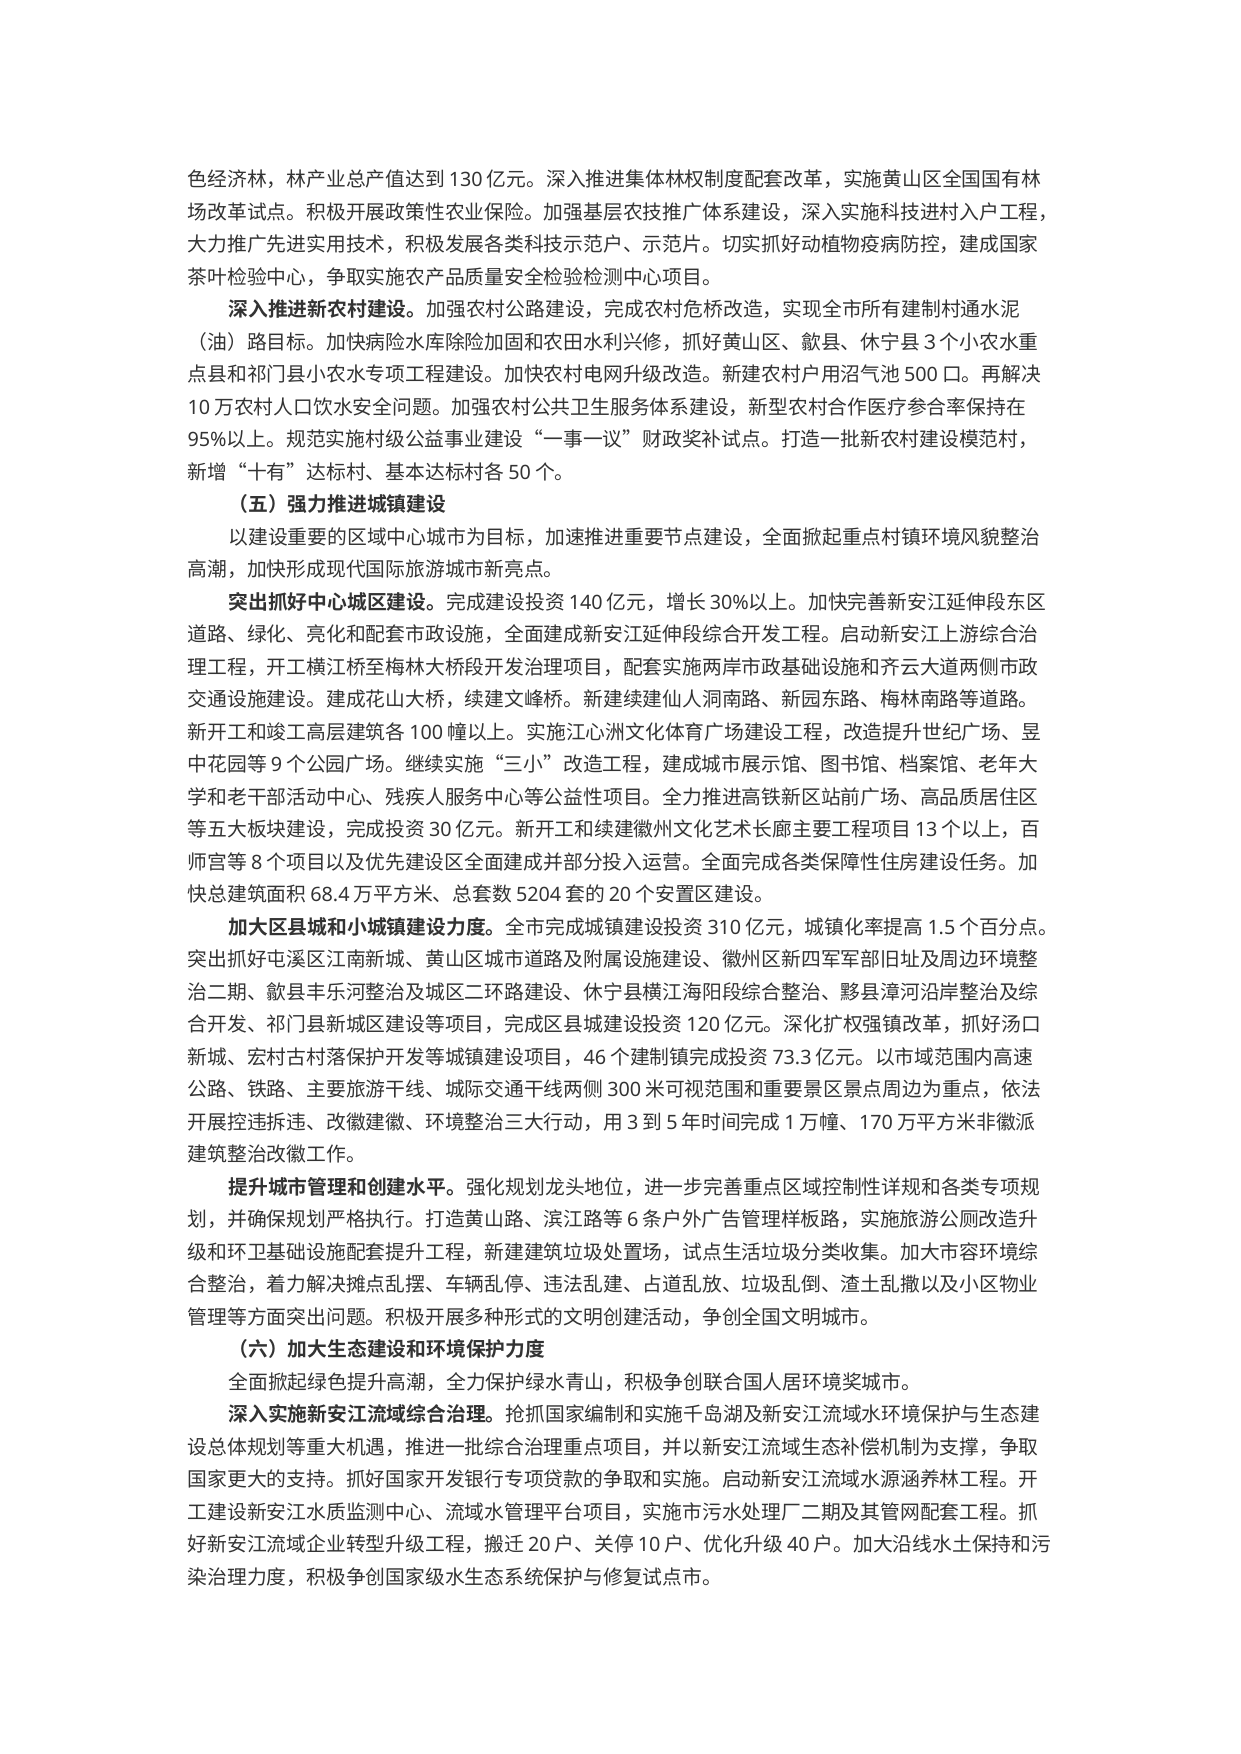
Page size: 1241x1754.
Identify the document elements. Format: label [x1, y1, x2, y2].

text [187, 162, 1053, 1592]
